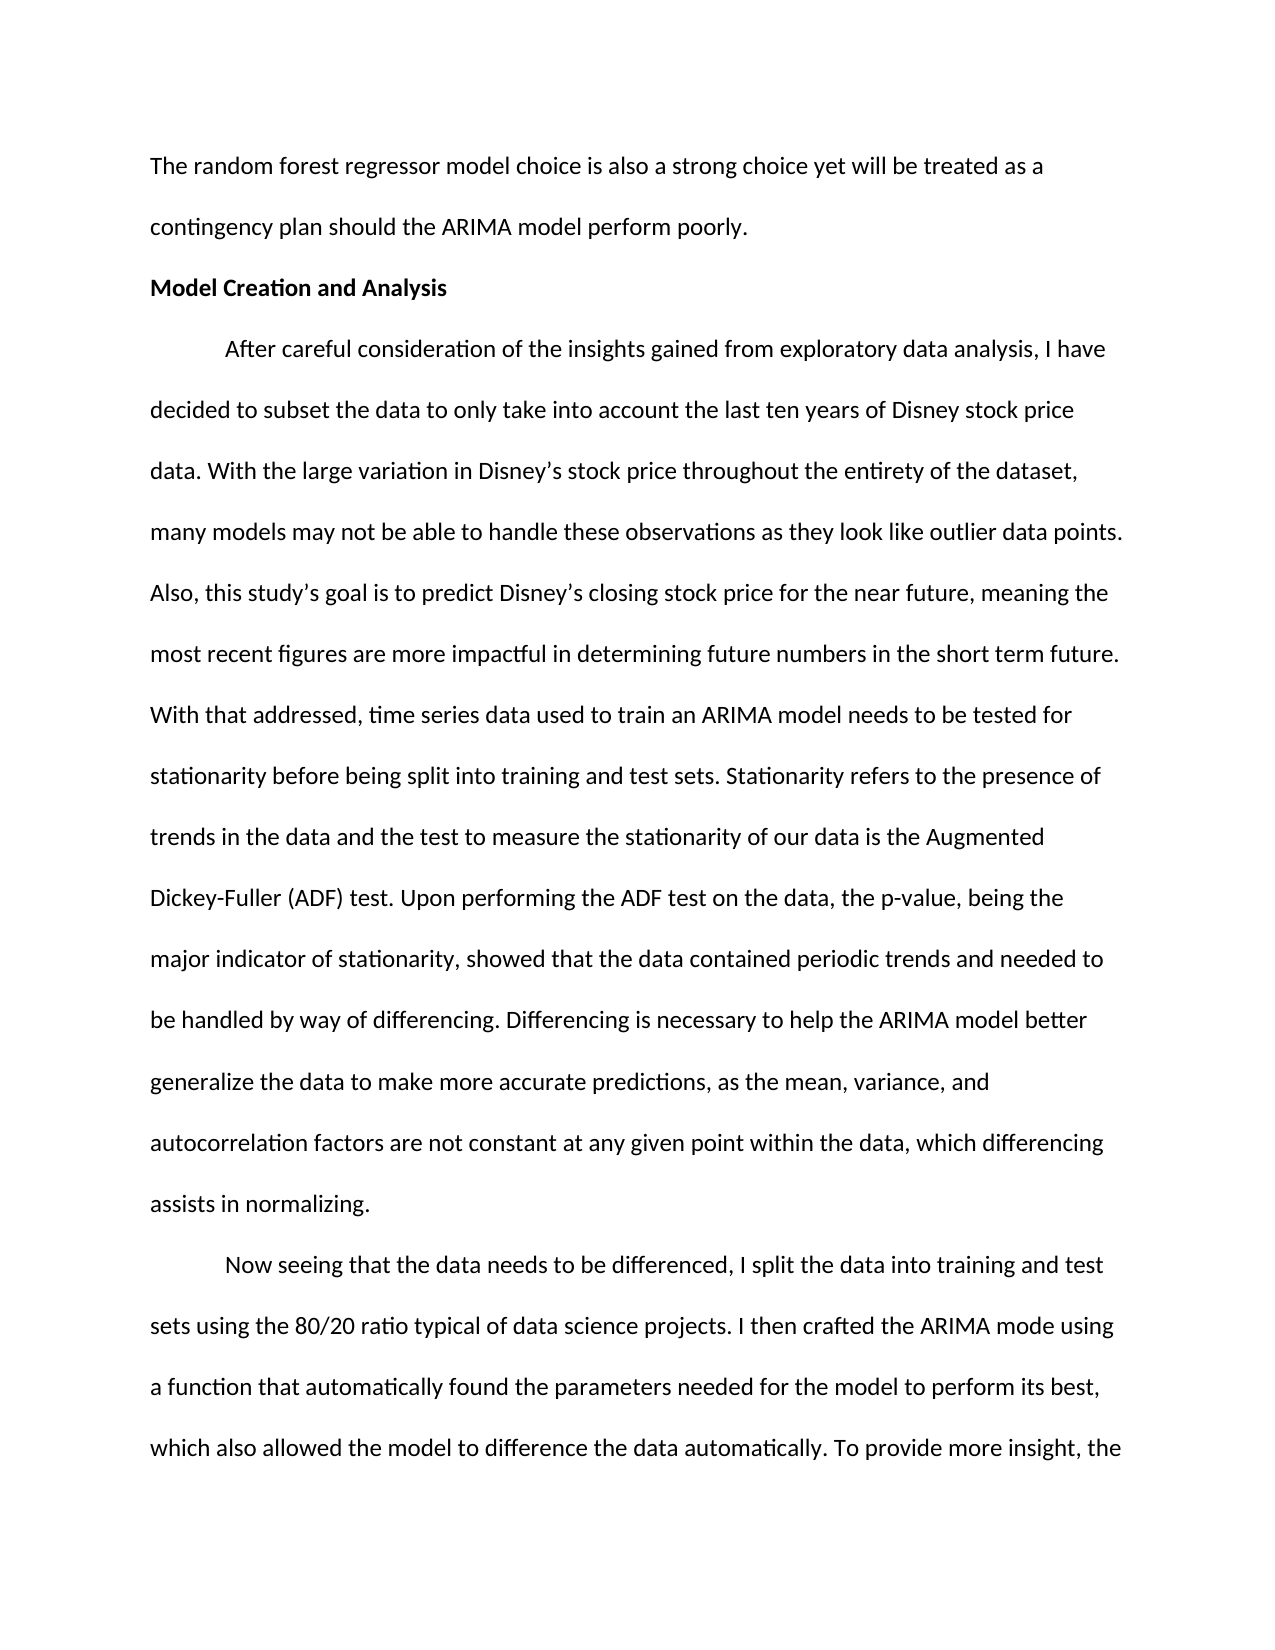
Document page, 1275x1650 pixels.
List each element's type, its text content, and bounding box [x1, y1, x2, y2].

text Model Creation and Analysis [150, 272, 1125, 303]
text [150, 1249, 1125, 1462]
text After careful consideration of the insights gained from exploratory data analysis, I have decided to subset the data to only take into account the last ten years of Disney stock price data. With the large variation in Disney’s stock price throughout the entirety of the dataset, many models may not be able to handle these observations as they look like outlier data points. Also, this study’s goal is to predict Disney’s closing stock price for the near future, meaning the most recent figures are more impactful in determining future numbers in the short term future. With that addressed, time series data used to train an ARIMA model needs to be tested for stationarity before being split into training and test sets. Stationarity refers to the presence of trends in the data and the test to measure the stationarity of our data is the Augmented Dickey-Fuller (ADF) test. Upon performing the ADF test on the data, the p-value, being the major indicator of stationarity, showed that the data contained periodic trends and needed to be handled by way of differencing. Differencing is necessary to help the ARIMA model better generalize the data to make more accurate predictions, as the mean, variance, and autocorrelation factors are not constant at any given point within the data, which differencing assists in normalizing. [150, 333, 1125, 1218]
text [150, 150, 1125, 242]
